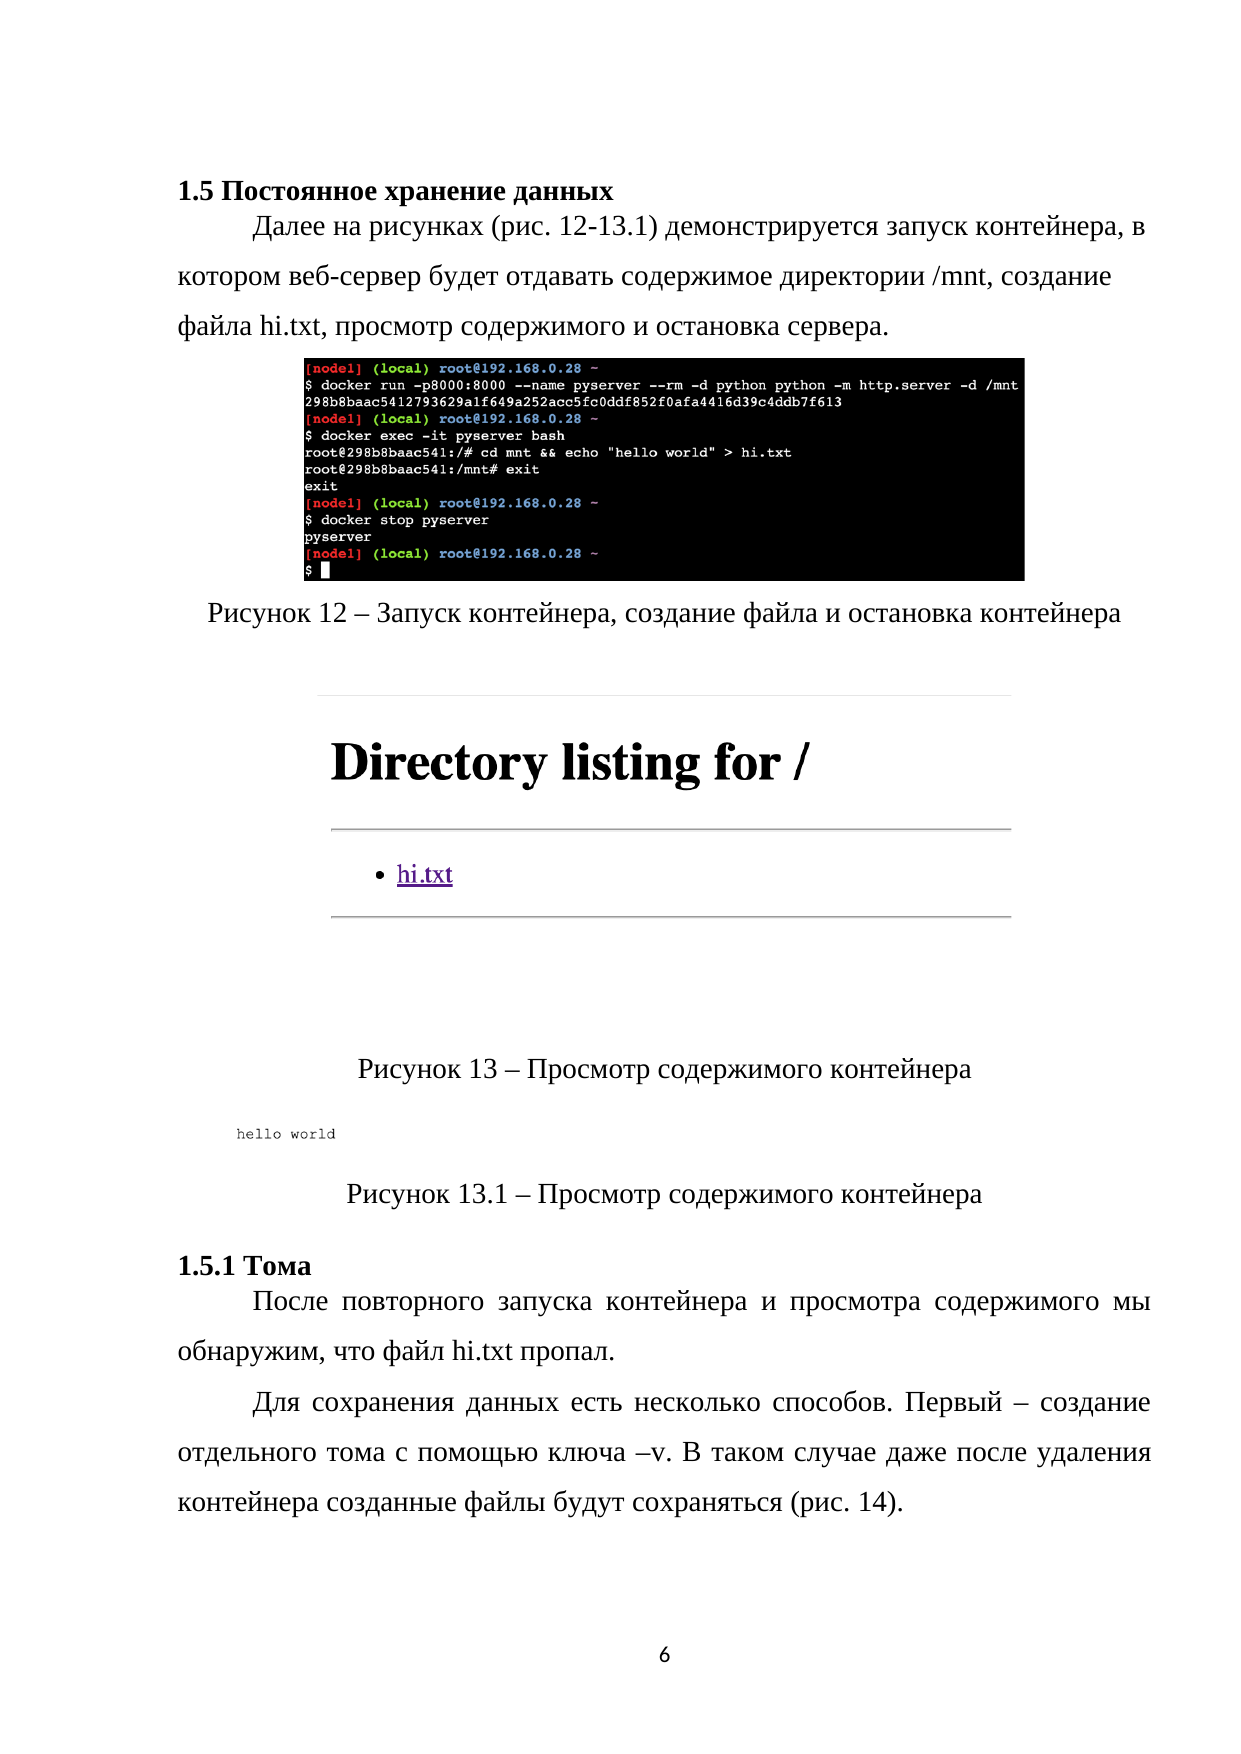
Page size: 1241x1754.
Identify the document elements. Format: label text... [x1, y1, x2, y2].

text Рисунок 13 – Просмотр содержимого контейнера [177, 1051, 1152, 1084]
text Для сохранения данных есть несколько способов. Первый – создание отдельного тома с помощью ключа –v. В таком случае даже после удаления контейнера созданные файлы будут сохраняться (рис. 14). [177, 1384, 1152, 1518]
picture [304, 358, 1025, 581]
text Далее на рисунках (рис. 12-13.1) демонстрируется запуск контейнера, в котором веб-сервер будет отдавать содержимое директории /mnt, создание файла hi.txt, просмотр содержимого и остановка сервера. [177, 208, 1152, 342]
text После повторного запуска контейнера и просмотра содержимого мы обнаружим, что файл hi.txt пропал. [177, 1283, 1152, 1367]
text Рисунок 12 – Запуск контейнера, создание файла и остановка контейнера [177, 595, 1152, 628]
text Рисунок 13.1 – Просмотр содержимого контейнера [177, 1177, 1152, 1210]
picture [317, 695, 1012, 1051]
picture [227, 1117, 1102, 1177]
subtitle 1.5 Постоянное хранение данных [177, 173, 1152, 206]
subtitle 1.5.1 Тома [177, 1248, 1152, 1281]
